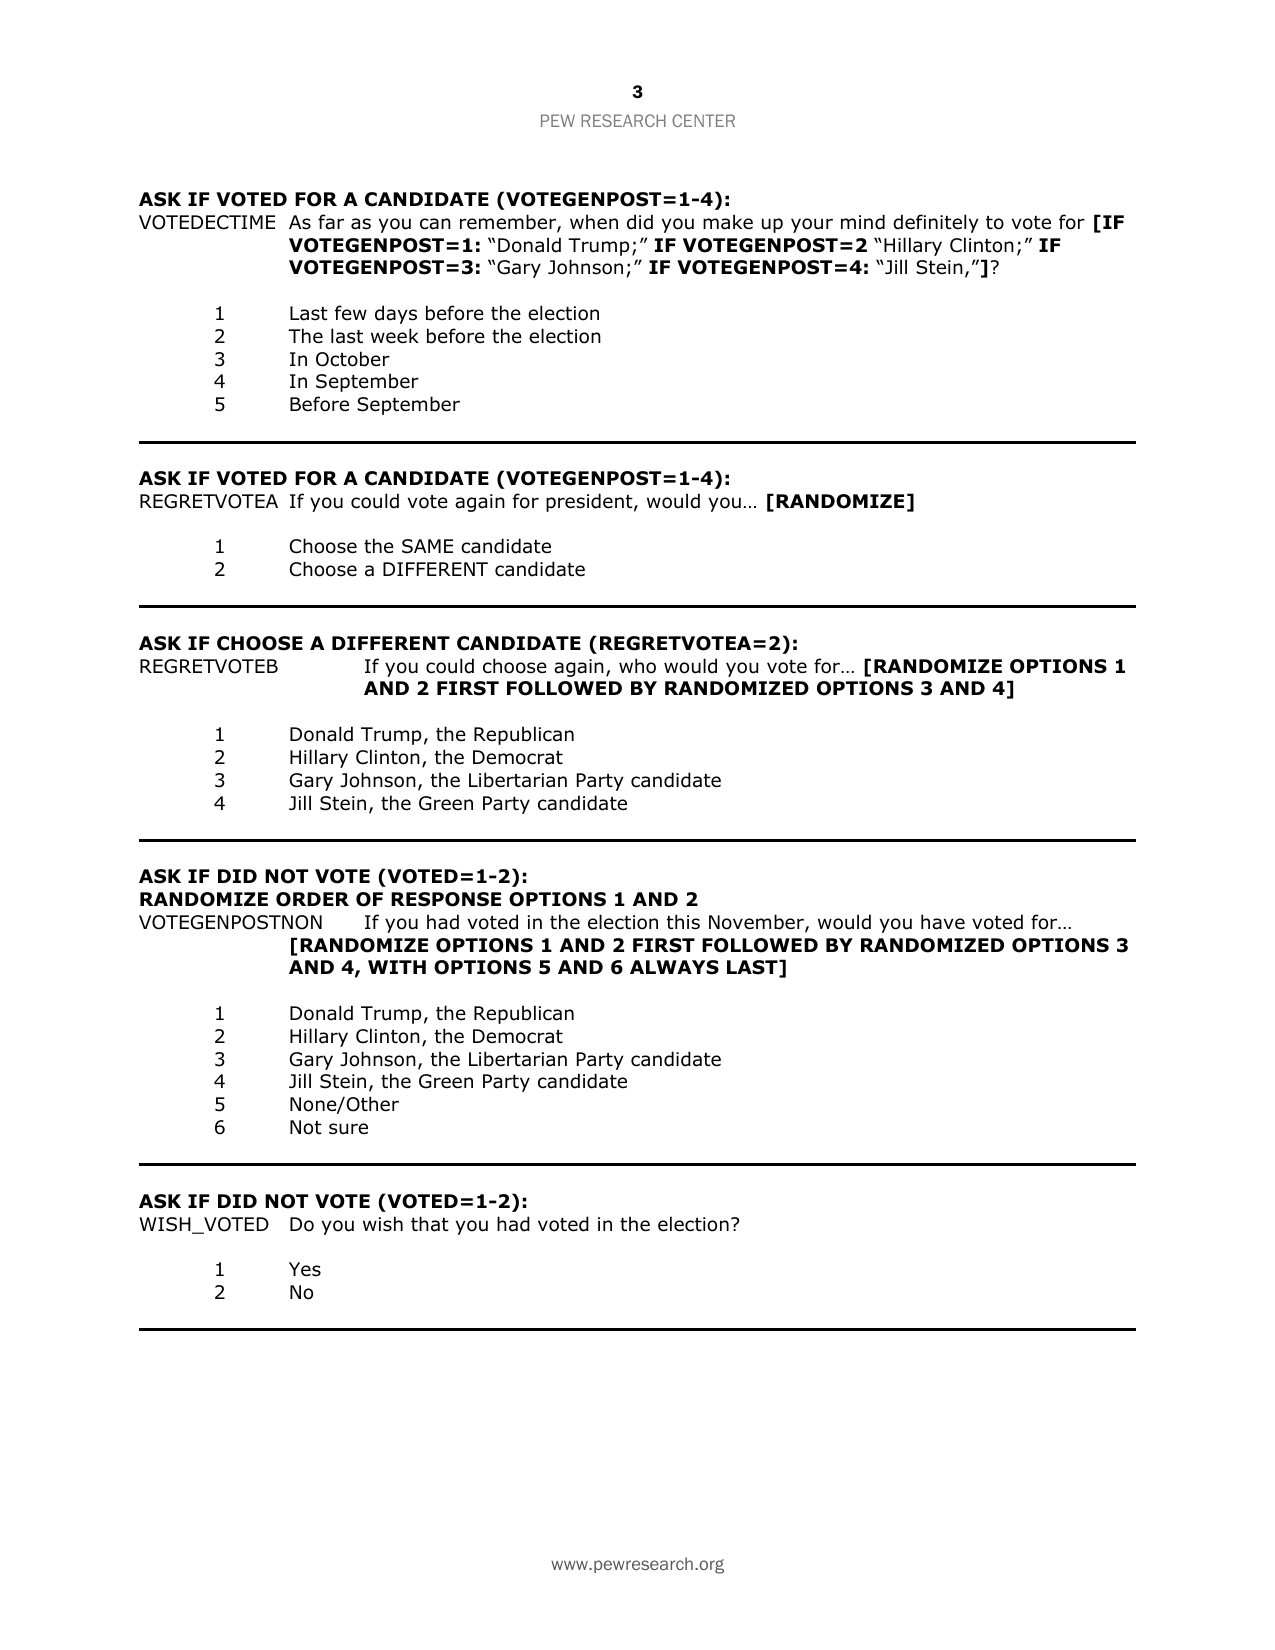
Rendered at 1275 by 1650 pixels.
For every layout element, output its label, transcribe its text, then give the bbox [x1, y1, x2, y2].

text ASK IF DID NOT VOTE (VOTED=1-2): [139, 1189, 1136, 1212]
text 3 Gary Johnson, the Libertarian Party candidate [214, 1047, 1136, 1070]
text 4 Jill Stein, the Green Party candidate [214, 1070, 1136, 1093]
text 2 Choose a DIFFERENT candidate [139, 558, 1136, 581]
text REGRETVOTEB If you could choose again, who would you vote for… [RANDOMIZE OPTIONS 1 AND 2 FIRST FOLLOWED BY RANDOMIZED OPTIONS 3 AND 4] [139, 654, 1136, 700]
text 1 Choose the SAME candidate [139, 535, 1136, 558]
text ASK IF VOTED FOR A CANDIDATE (VOTEGENPOST=1-4): [139, 466, 1136, 489]
text 1 Donald Trump, the Republican [214, 1002, 1136, 1024]
text VOTEGENPOSTNON If you had voted in the election this November, would you have voted for… [RANDOMIZE OPTIONS 1 AND 2 FIRST FOLLOWED BY RANDOMIZED OPTIONS 3 AND 4, WITH OPTIONS 5 AND 6 ALWAYS LAST] [139, 910, 1136, 979]
text RANDOMIZE ORDER OF RESPONSE OPTIONS 1 AND 2 [139, 887, 1136, 910]
text 4 Jill Stein, the Green Party candidate [214, 791, 1136, 814]
text 4 In September [139, 370, 1136, 393]
text REGRETVOTEA If you could vote again for president, would you… [RANDOMIZE] [139, 489, 1136, 512]
text WISH_VOTED Do you wish that you had voted in the election? [139, 1212, 1136, 1235]
text 2 Hillary Clinton, the Democrat [214, 745, 1136, 768]
list No [214, 1281, 1136, 1303]
text 1 Donald Trump, the Republican [214, 723, 1136, 745]
text 3 In October [139, 347, 1136, 370]
list Yes [214, 1258, 1136, 1281]
text 2 Hillary Clinton, the Democrat [214, 1024, 1136, 1047]
text VOTEDECTIME As far as you can remember, when did you make up your mind definitely to vote for [IF VOTEGENPOST=1: “Donald Trump;” IF VOTEGENPOST=2 “Hillary Clinton;” IF VOTEGENPOST=3: “Gary Johnson;” IF VOTEGENPOST=4: “Jill Stein,”]? [139, 210, 1136, 279]
text 5 None/Other [214, 1093, 1136, 1116]
text ASK IF CHOOSE A DIFFERENT CANDIDATE (REGRETVOTEA=2): [139, 631, 1136, 654]
text ASK IF VOTED FOR A CANDIDATE (VOTEGENPOST=1-4): [139, 187, 1136, 210]
text 3 Gary Johnson, the Libertarian Party candidate [214, 768, 1136, 791]
text 5 Before September [139, 393, 1136, 416]
text ASK IF DID NOT VOTE (VOTED=1-2): [139, 865, 1136, 887]
text 2 The last week before the election [139, 324, 1136, 347]
text 6 Not sure [214, 1116, 1136, 1138]
text 1 Last few days before the election [139, 302, 1136, 324]
